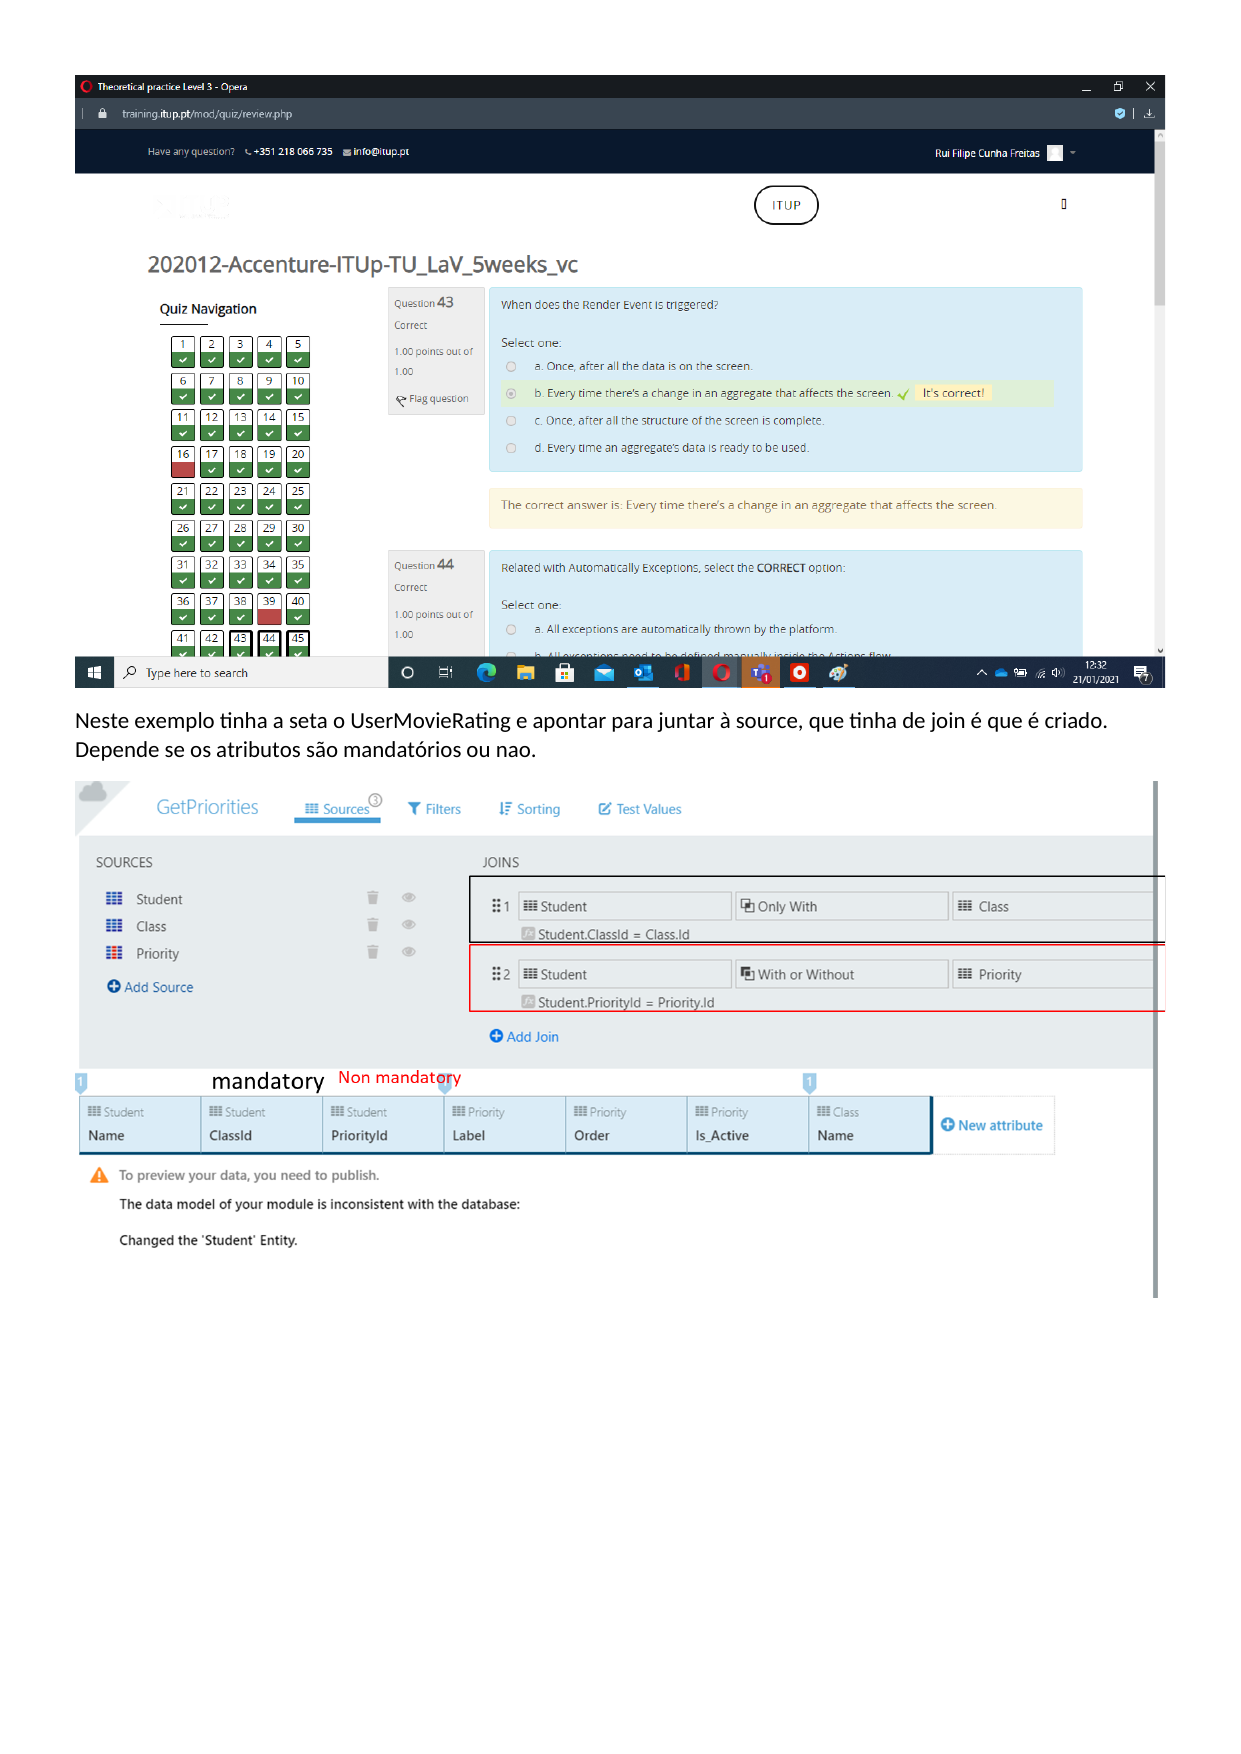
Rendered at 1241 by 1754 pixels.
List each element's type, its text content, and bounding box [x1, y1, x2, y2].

picture [75, 781, 1166, 1298]
text Neste exemplo tinha a seta o UserMovieRating e apontar para juntar à source, que tinha de join é que é criado. Depende se os atributos são mandatórios ou nao. [75, 706, 1165, 763]
picture [75, 75, 1166, 688]
